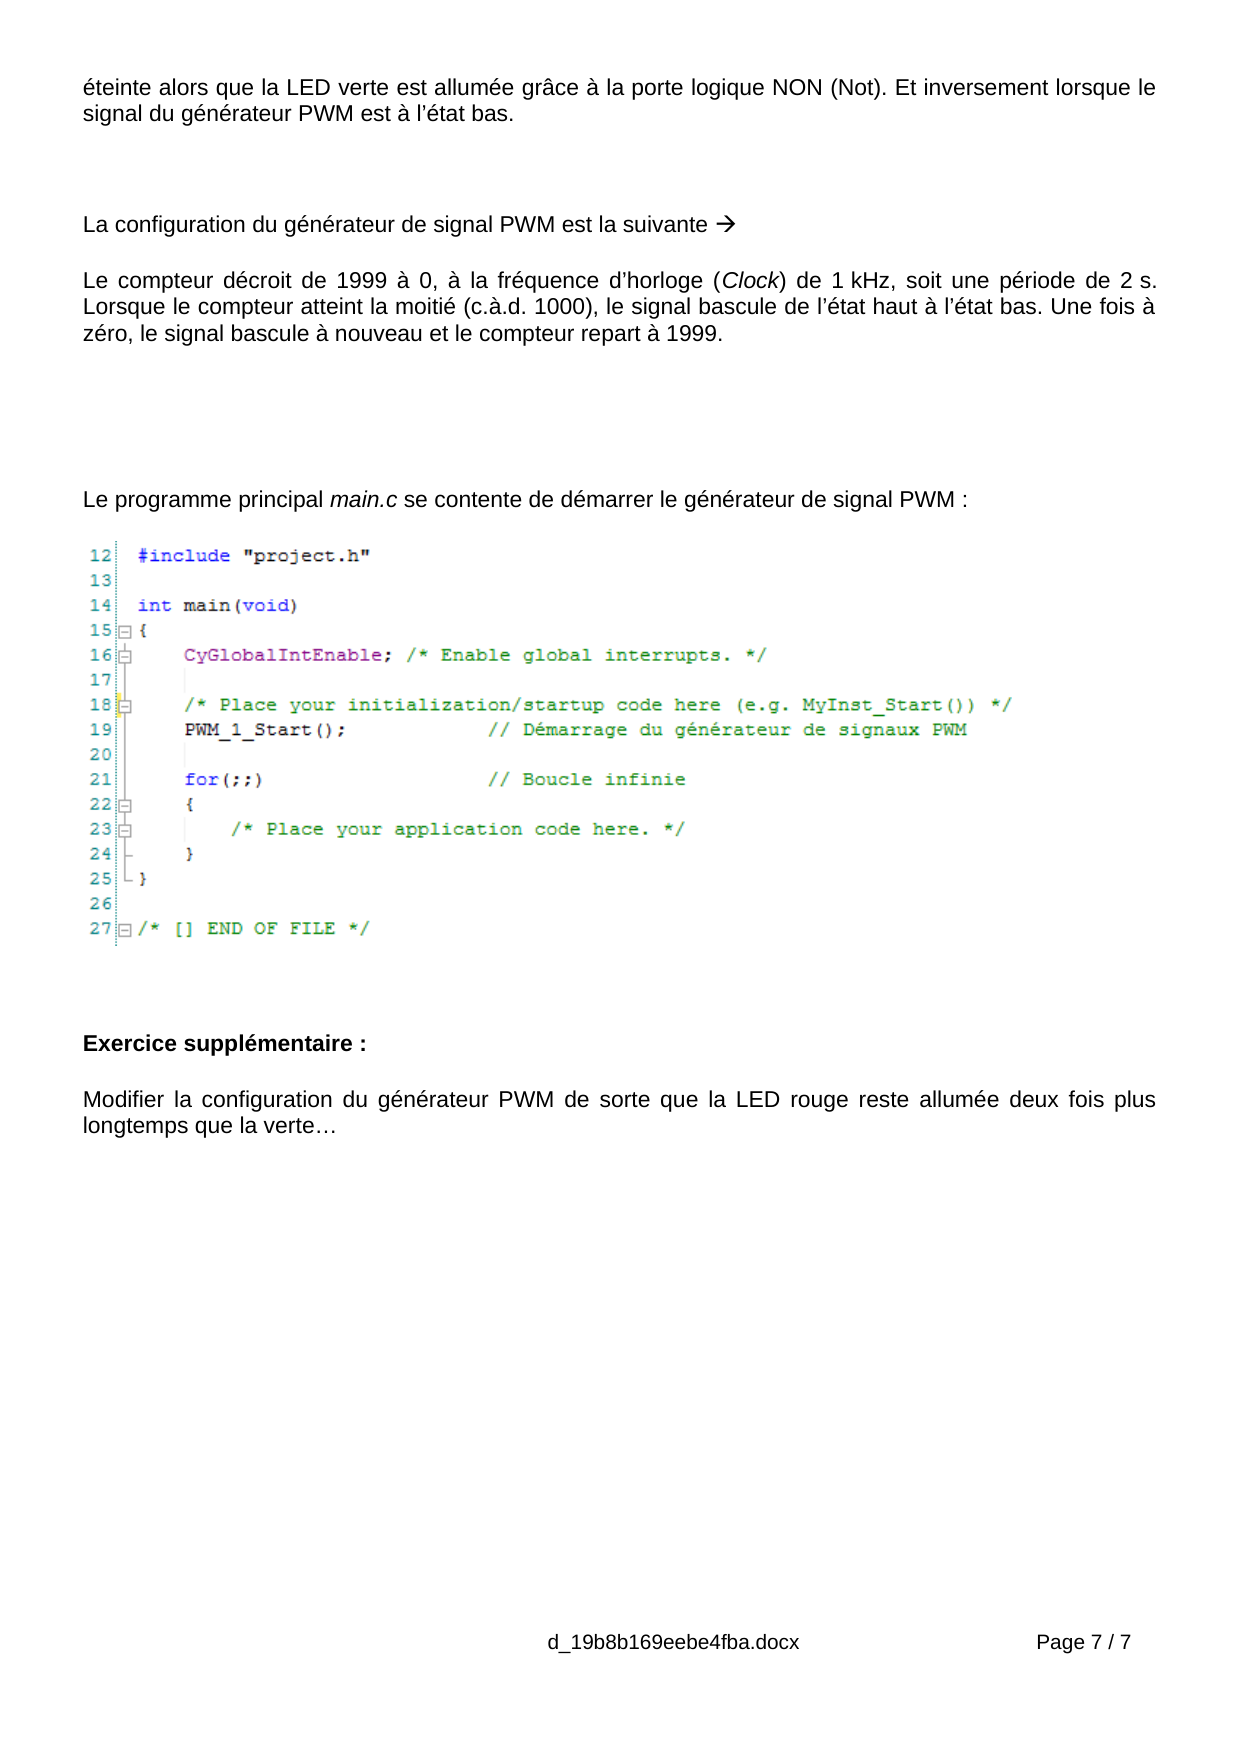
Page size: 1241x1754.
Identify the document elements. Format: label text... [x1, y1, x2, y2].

text Modifier la configuration du générateur PWM de sorte que la LED rouge reste allumée deux fois plus longtemps que la verte… [83, 1086, 1157, 1138]
text Le compteur décroit de 1999 à 0, à la fréquence d’horloge (Clock) de 1 kHz, soit une période de 2 s. Lorsque le compteur atteint la moitié (c.à.d. 1000), le signal bascule de l’état haut à l’état bas. Une fois à zéro, le signal bascule à nouveau et le compteur repart à 1999. [83, 267, 1157, 346]
picture [82, 541, 1028, 946]
text Exercice supplémentaire : [83, 1030, 1157, 1056]
text La configuration du générateur de signal PWM est la suivante [83, 211, 1157, 238]
text Le programme principal main.c se contente de démarrer le générateur de signal PWM : [83, 486, 1157, 512]
